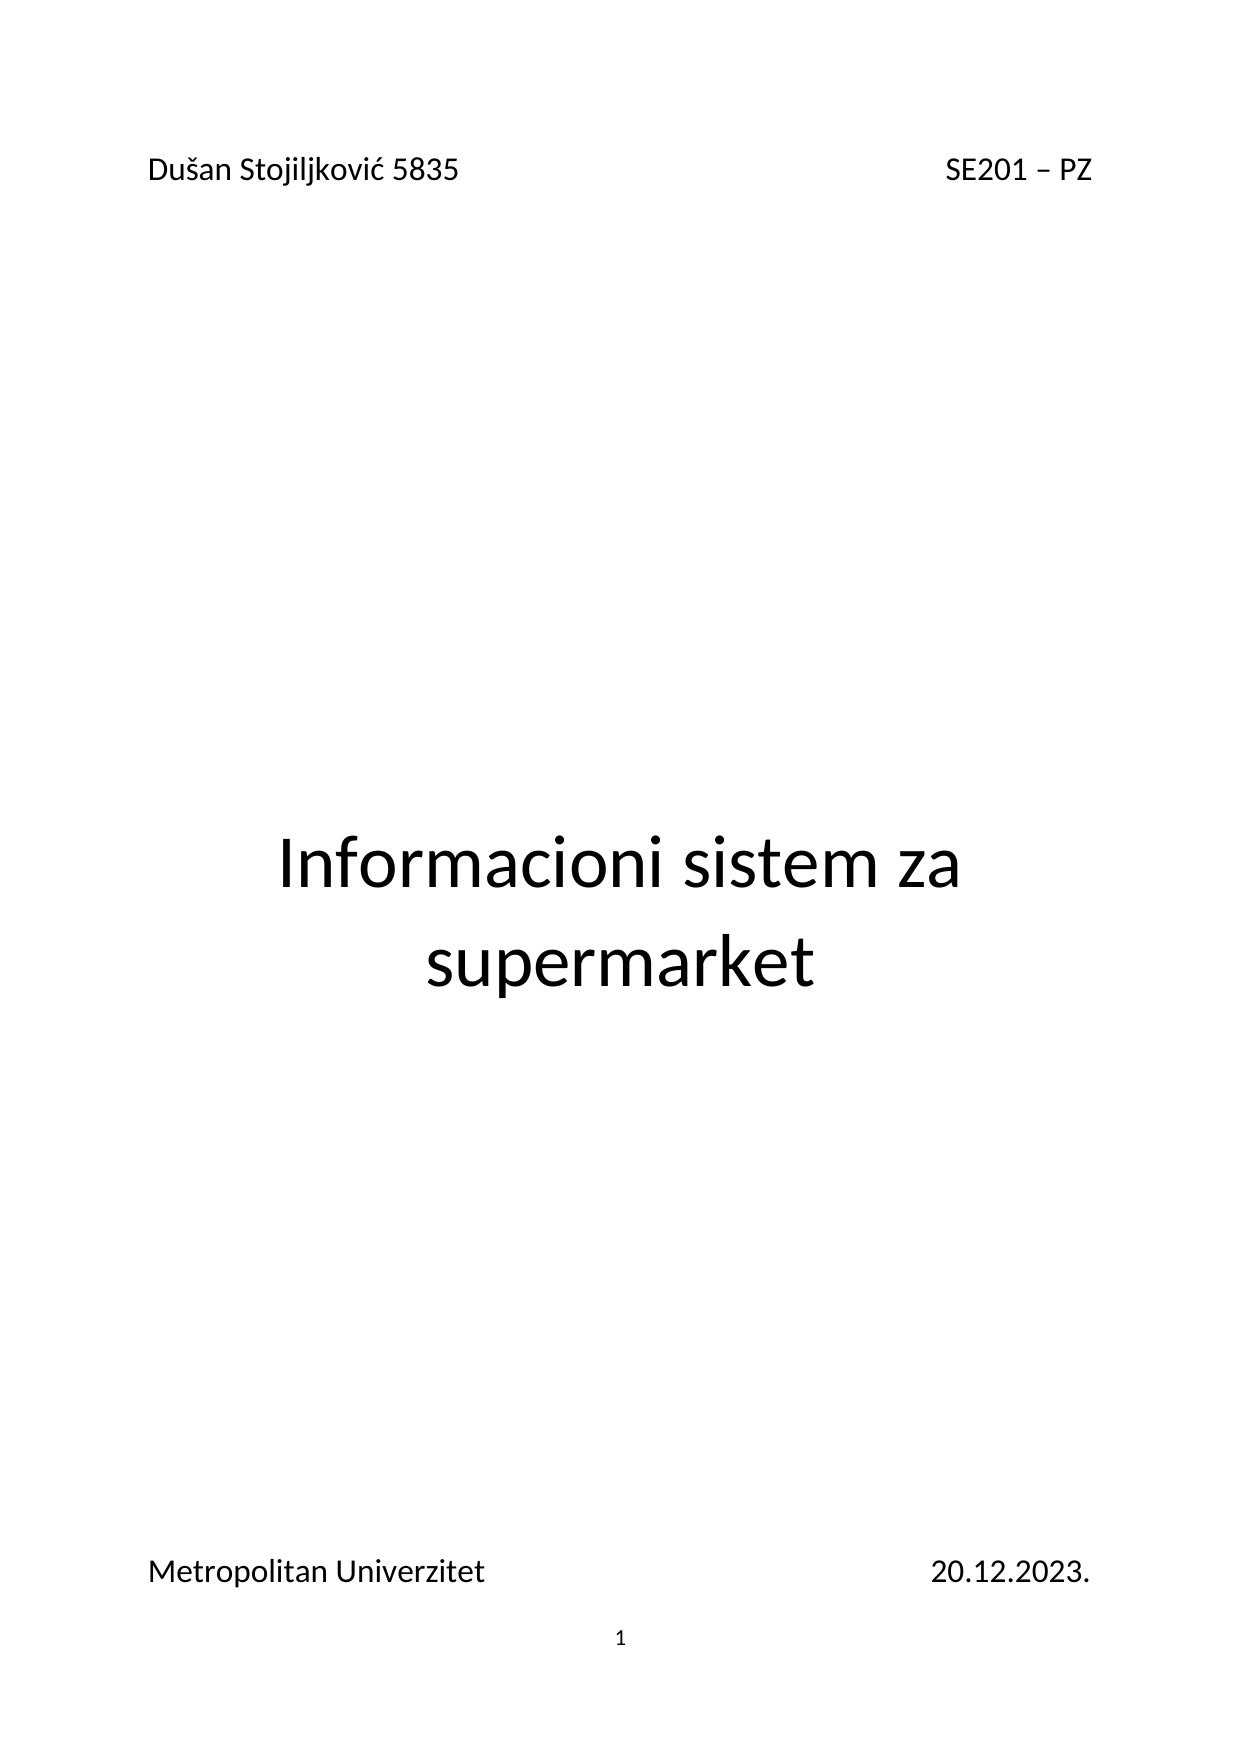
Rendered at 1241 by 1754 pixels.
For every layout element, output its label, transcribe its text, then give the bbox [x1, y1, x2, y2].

text Metropolitan Univerzitet 20.12.2023. [148, 1549, 1093, 1590]
text Dušan Stojiljković 5835 SE201 – PZ [148, 148, 1093, 188]
text Informacioni sistem za supermarket [148, 814, 1093, 1005]
